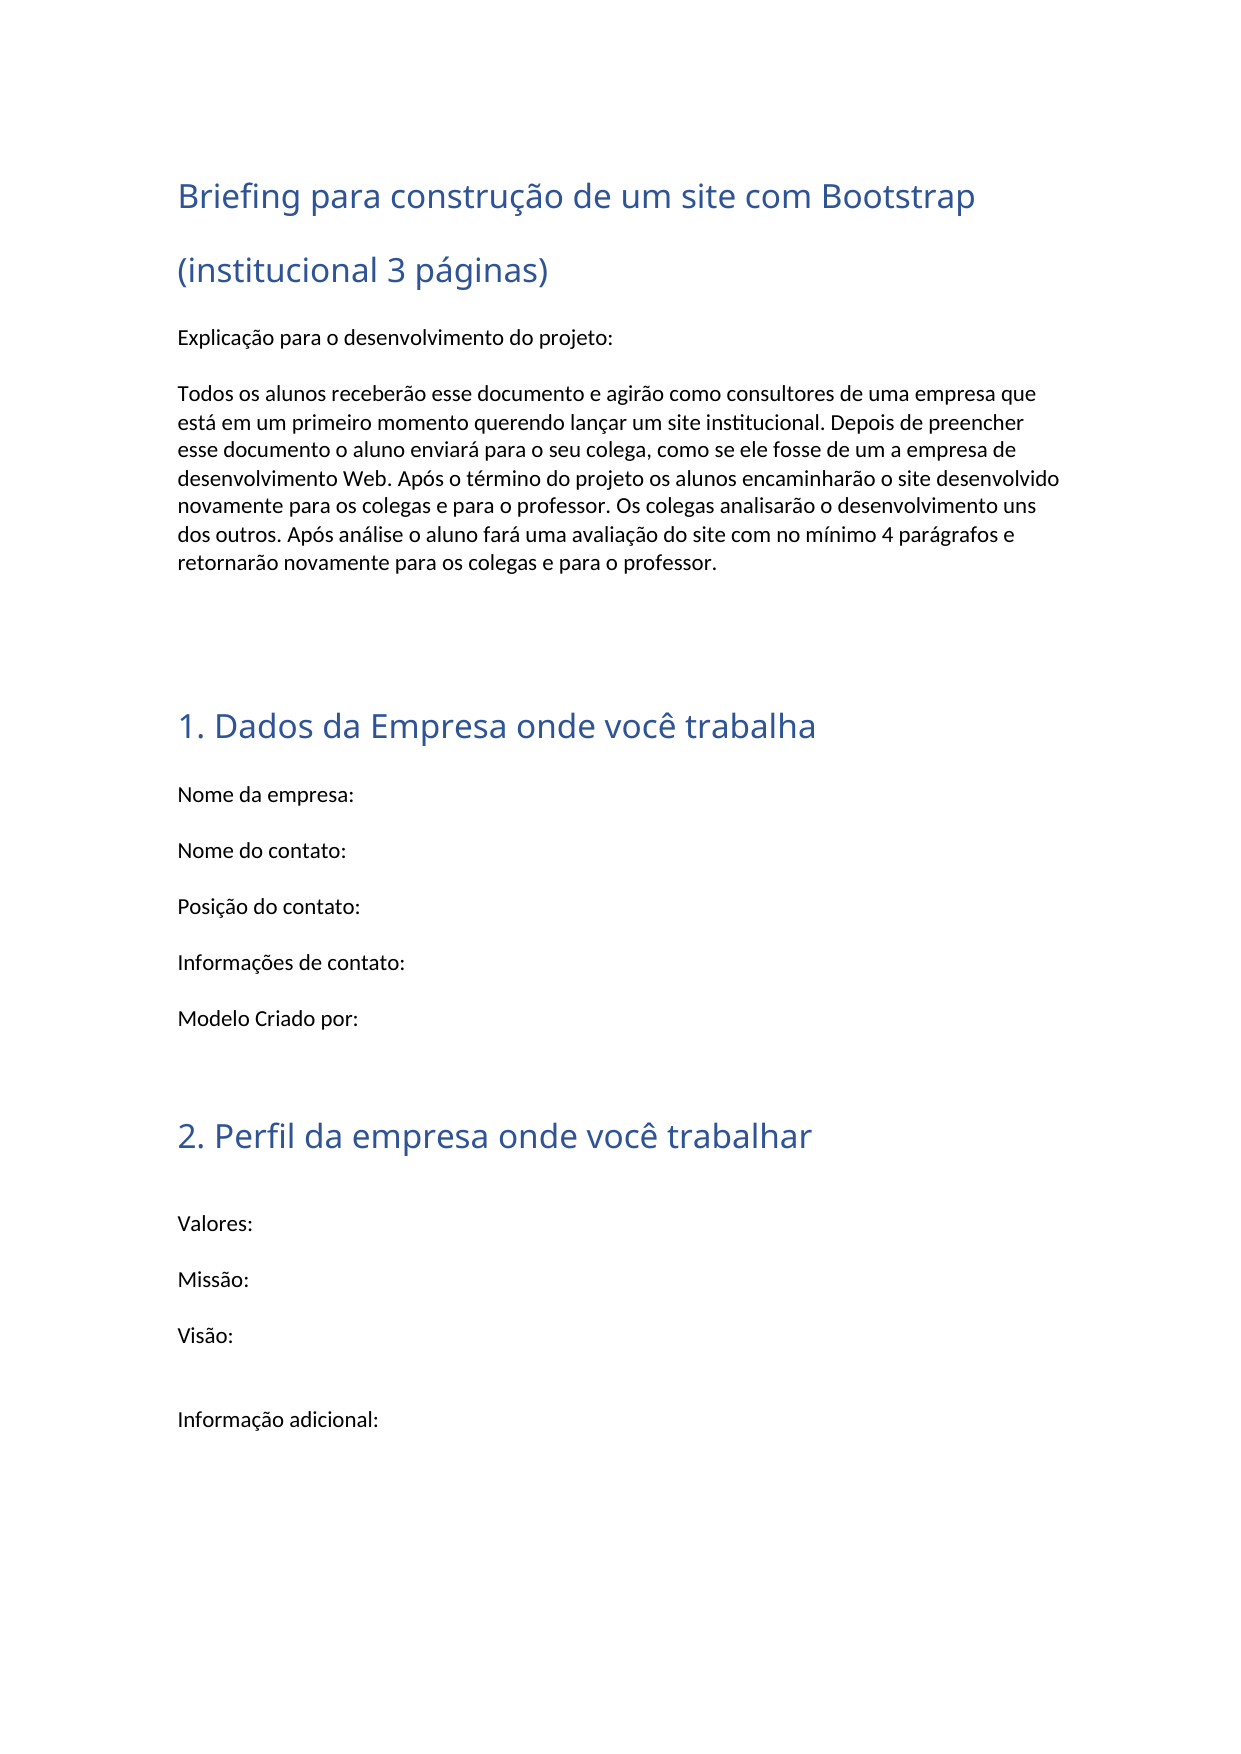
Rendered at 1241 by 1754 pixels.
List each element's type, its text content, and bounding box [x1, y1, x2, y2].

subtitle Briefing para construção de um site com Bootstrap [177, 173, 1063, 218]
text Informações de contato: [177, 948, 1063, 976]
text Visão: [177, 1321, 1063, 1349]
subtitle (institucional 3 páginas) [177, 247, 1063, 292]
subtitle 1. Dados da Empresa onde você trabalha [177, 703, 1063, 748]
text Missão: [177, 1265, 1063, 1293]
text Modelo Criado por: [177, 1004, 1063, 1032]
text Posição do contato: [177, 892, 1063, 920]
subtitle 2. Perfil da empresa onde você trabalhar [177, 1113, 1063, 1158]
text Informação adicional: [177, 1405, 1063, 1433]
text Nome do contato: [177, 836, 1063, 864]
text Todos os alunos receberão esse documento e agirão como consultores de uma empresa que está em um primeiro momento querendo lançar um site institucional. Depois de preencher esse documento o aluno enviará para o seu colega, como se ele fosse de um a empresa de desenvolvimento Web. Após o término do projeto os alunos encaminharão o site desenvolvido novamente para os colegas e para o professor. Os colegas analisarão o desenvolvimento uns dos outros. Após análise o aluno fará uma avaliação do site com no mínimo 4 parágrafos e retornarão novamente para os colegas e para o professor. [177, 379, 1063, 576]
text Nome da empresa: [177, 780, 1063, 808]
text Explicação para o desenvolvimento do projeto: [177, 323, 1063, 352]
text Valores: [177, 1209, 1063, 1237]
